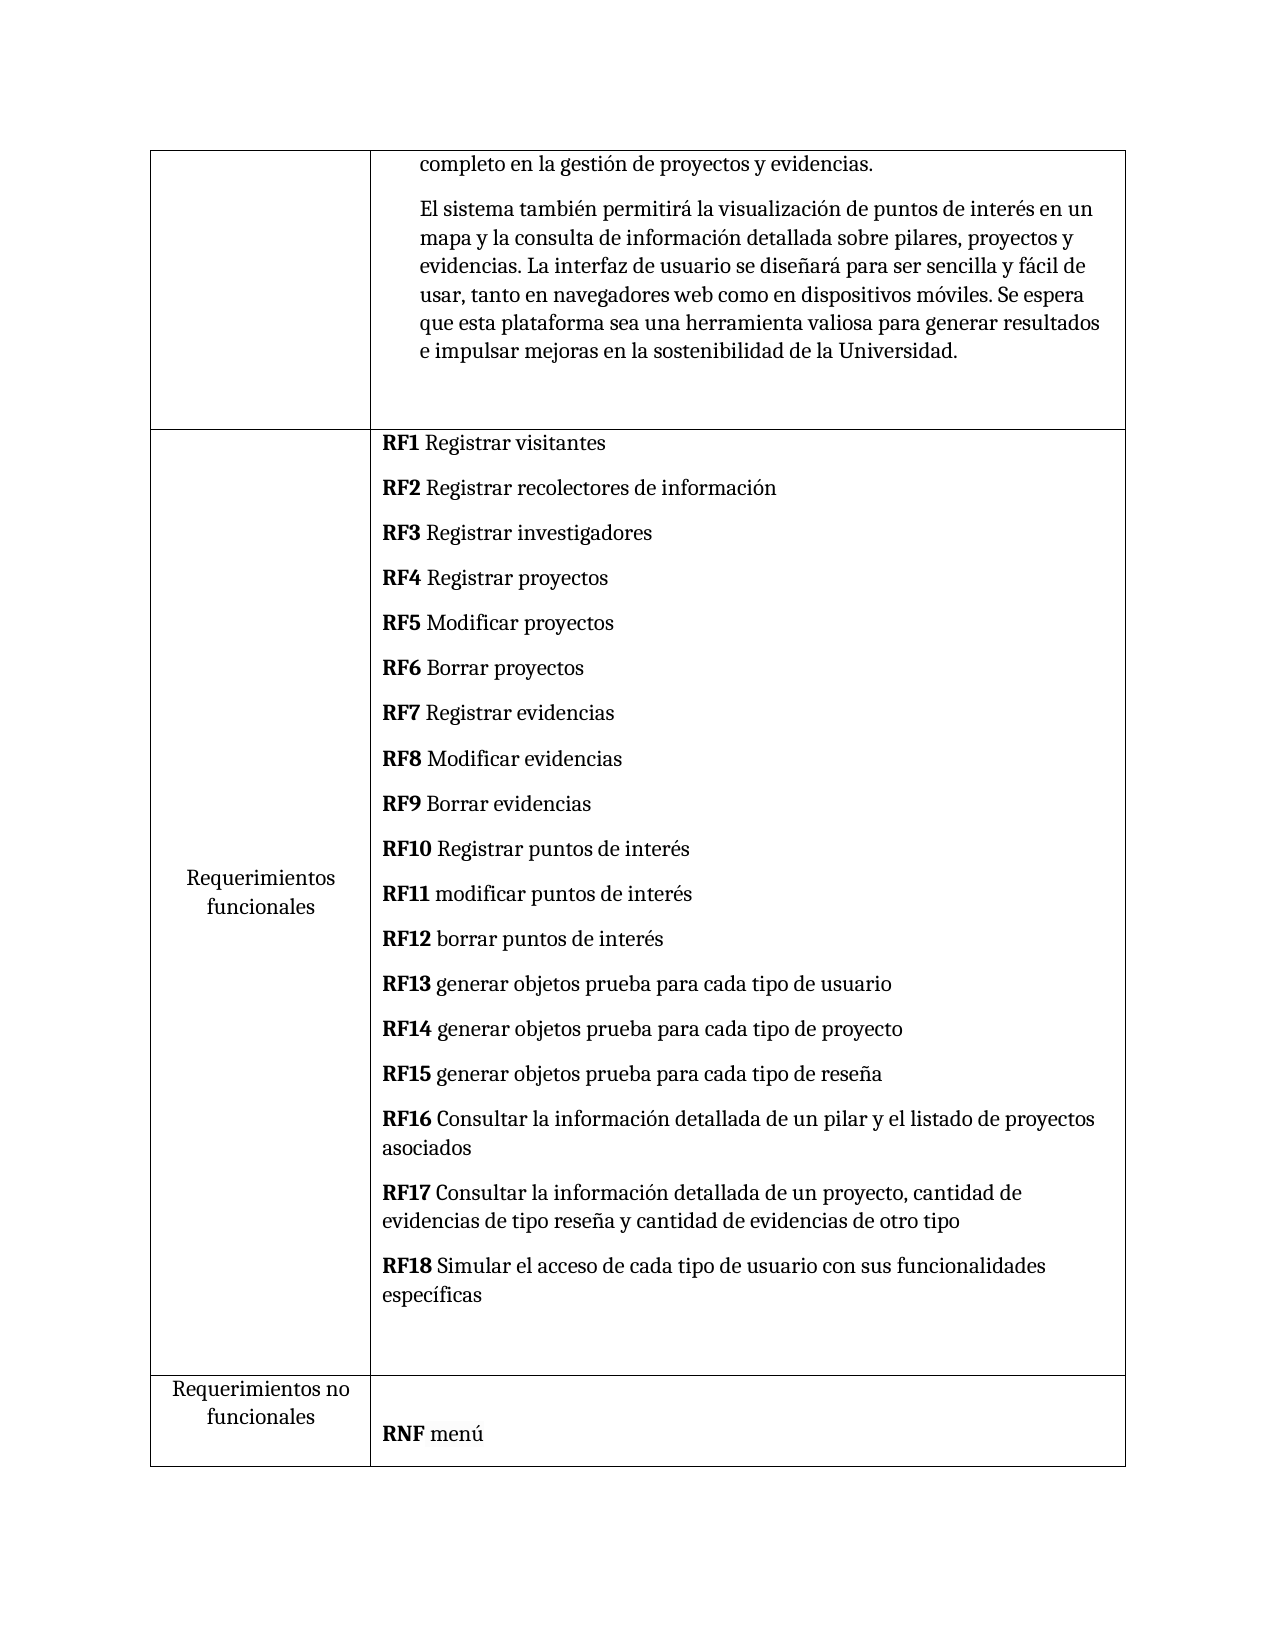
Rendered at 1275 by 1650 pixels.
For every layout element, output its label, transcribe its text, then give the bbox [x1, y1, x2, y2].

table_cell Requerimientos funcionales [151, 430, 370, 1374]
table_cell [371, 1376, 1125, 1466]
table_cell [371, 151, 1125, 428]
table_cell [151, 1376, 370, 1466]
table_cell RF1 Registrar visitantes RF2 Registrar recolectores de información RF3 Registrar investigadores RF4 Registrar proyectos RF5 Modificar proyectos RF6 Borrar proyectos RF7 Registrar evidencias RF8 Modificar evidencias RF9 Borrar evidencias RF10 Registrar puntos de interés RF11 modificar puntos de interés RF12 borrar puntos de interés RF13 generar objetos prueba para cada tipo de usuario RF14 generar objetos prueba para cada tipo de proyecto RF15 generar objetos prueba para cada tipo de reseña RF16 Consultar la información detallada de un pilar y el listado de proyectos asociados RF17 Consultar la información detallada de un proyecto, cantidad de evidencias de tipo reseña y cantidad de evidencias de otro tipo RF18 Simular el acceso de cada tipo de usuario con sus funcionalidades específicas [371, 430, 1125, 1374]
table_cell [151, 151, 370, 428]
